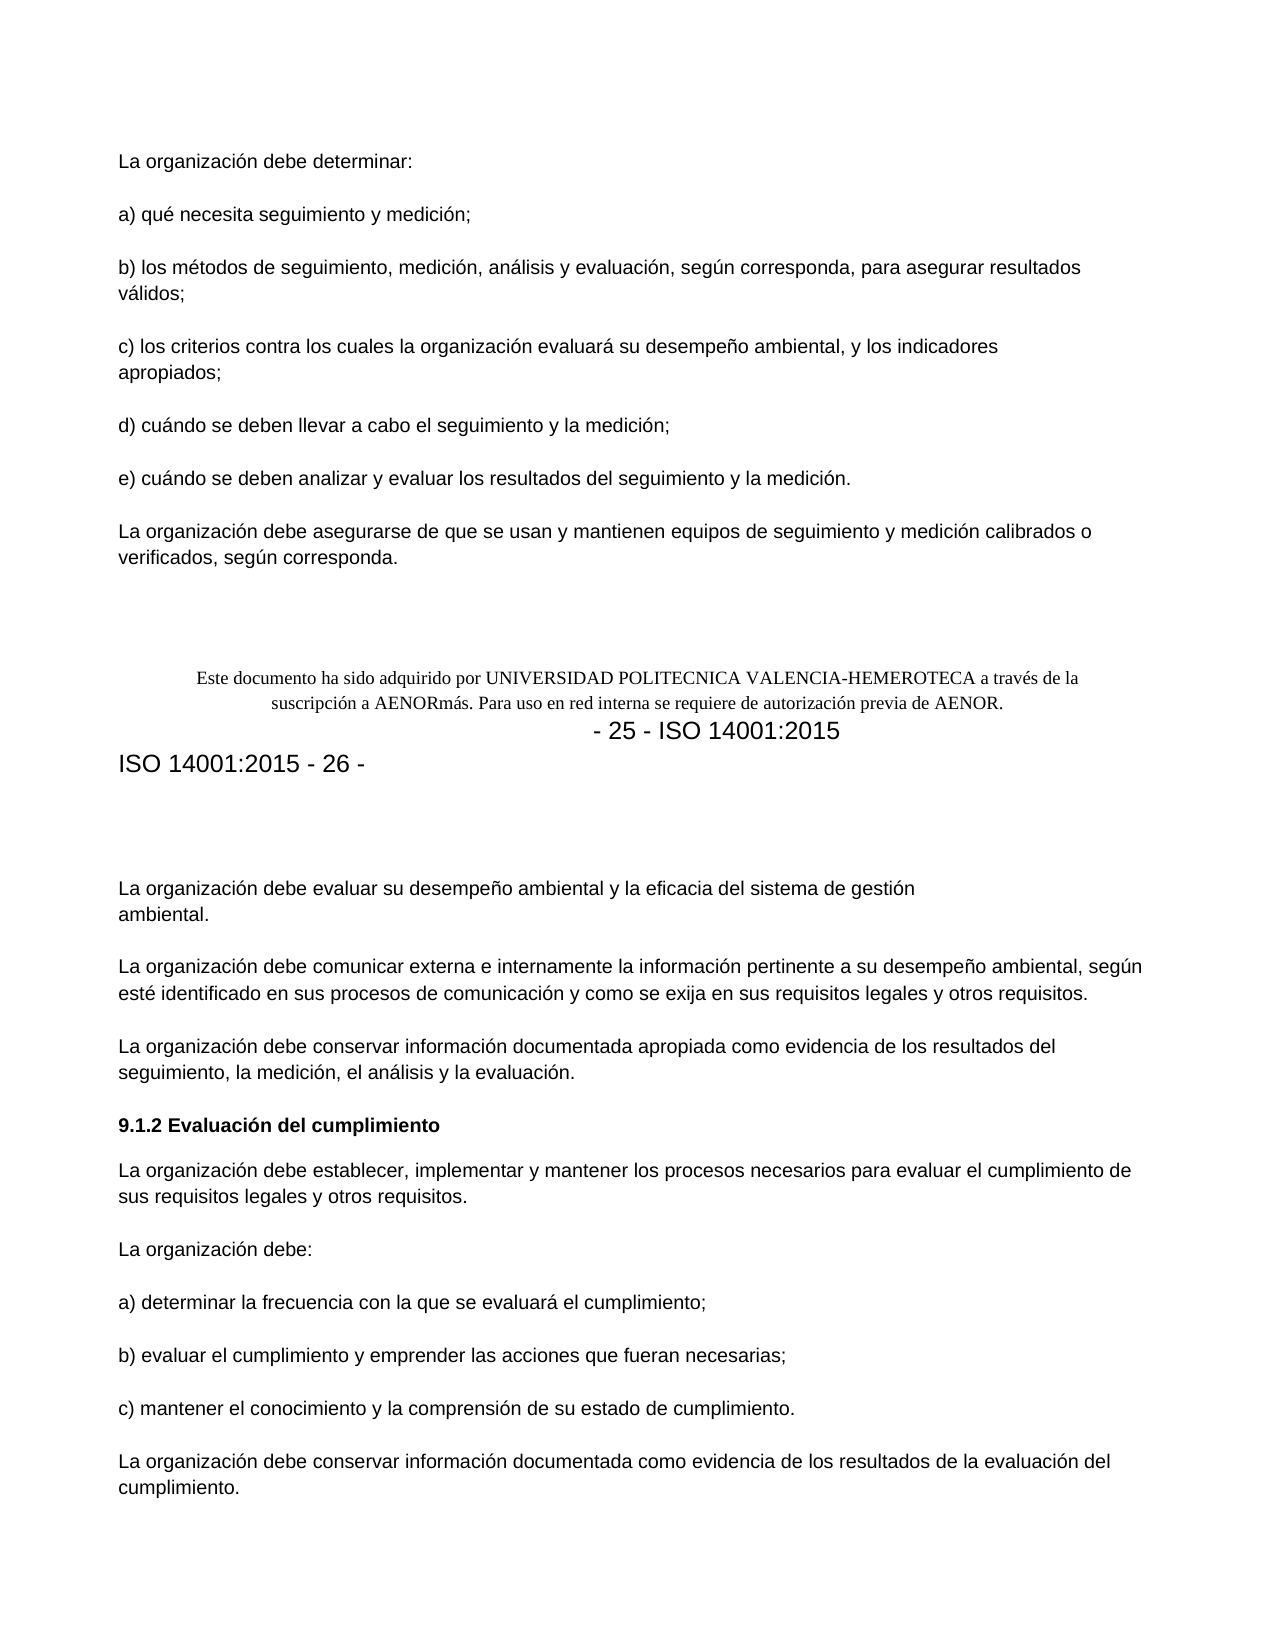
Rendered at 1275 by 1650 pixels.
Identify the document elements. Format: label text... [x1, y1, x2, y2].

text La organización debe determinar: [118, 150, 433, 173]
text La organización debe: [118, 1238, 338, 1261]
text c) los criterios contra los cuales la organización evaluará su desempeño ambiental, y los indicadores apropiados; [118, 334, 1097, 383]
text a) qué necesita seguimiento y medición; [118, 203, 496, 226]
text La organización debe conservar información documentada apropiada como evidencia de los resultados del seguimiento, la medición, el análisis y la evaluación. [118, 1034, 1156, 1083]
text c) mantener el conocimiento y la comprensión de su estado de cumplimiento. [118, 1397, 804, 1420]
text - 25 - ISO 14001:2015 [593, 716, 1157, 745]
text La organización debe asegurarse de que se usan y mantienen equipos de seguimiento y medición calibrados o verificados, según corresponda. [118, 520, 1156, 568]
text La organización debe comunicar externa e internamente la información pertinente a su desempeño ambiental, según esté identificado en sus procesos de comunicación y como se exija en sus requisitos legales y otros requisitos. [118, 955, 1156, 1004]
text ISO 14001:2015 - 26 - [118, 749, 682, 778]
text La organización debe establecer, implementar y mantener los procesos necesarios para evaluar el cumplimiento de sus requisitos legales y otros requisitos. [118, 1159, 1155, 1208]
text d) cuándo se deben llevar a cabo el seguimiento y la medición; [118, 414, 683, 436]
text La organización debe conservar información documentada como evidencia de los resultados de la evaluación del cumplimiento. [118, 1450, 1157, 1498]
text Este documento ha sido adquirido por UNIVERSIDAD POLITECNICA VALENCIA-HEMEROTECA a través de la suscripción a AENORmás. Para uso en red interna se requiere de autorización previa de AENOR. [177, 667, 1098, 713]
text 9.1.2 Evaluación del cumplimiento [118, 1114, 481, 1137]
text La organización debe evaluar su desempeño ambiental y la eficacia del sistema de gestión ambiental. [118, 876, 994, 925]
text b) evaluar el cumplimiento y emprender las acciones que fueran necesarias; [118, 1344, 790, 1367]
text a) determinar la frecuencia con la que se evaluará el cumplimiento; [118, 1291, 721, 1314]
text e) cuándo se deben analizar y evaluar los resultados del seguimiento y la medición. [118, 467, 853, 489]
text b) los métodos de seguimiento, medición, análisis y evaluación, según corresponda, para asegurar resultados válidos; [118, 256, 1134, 304]
